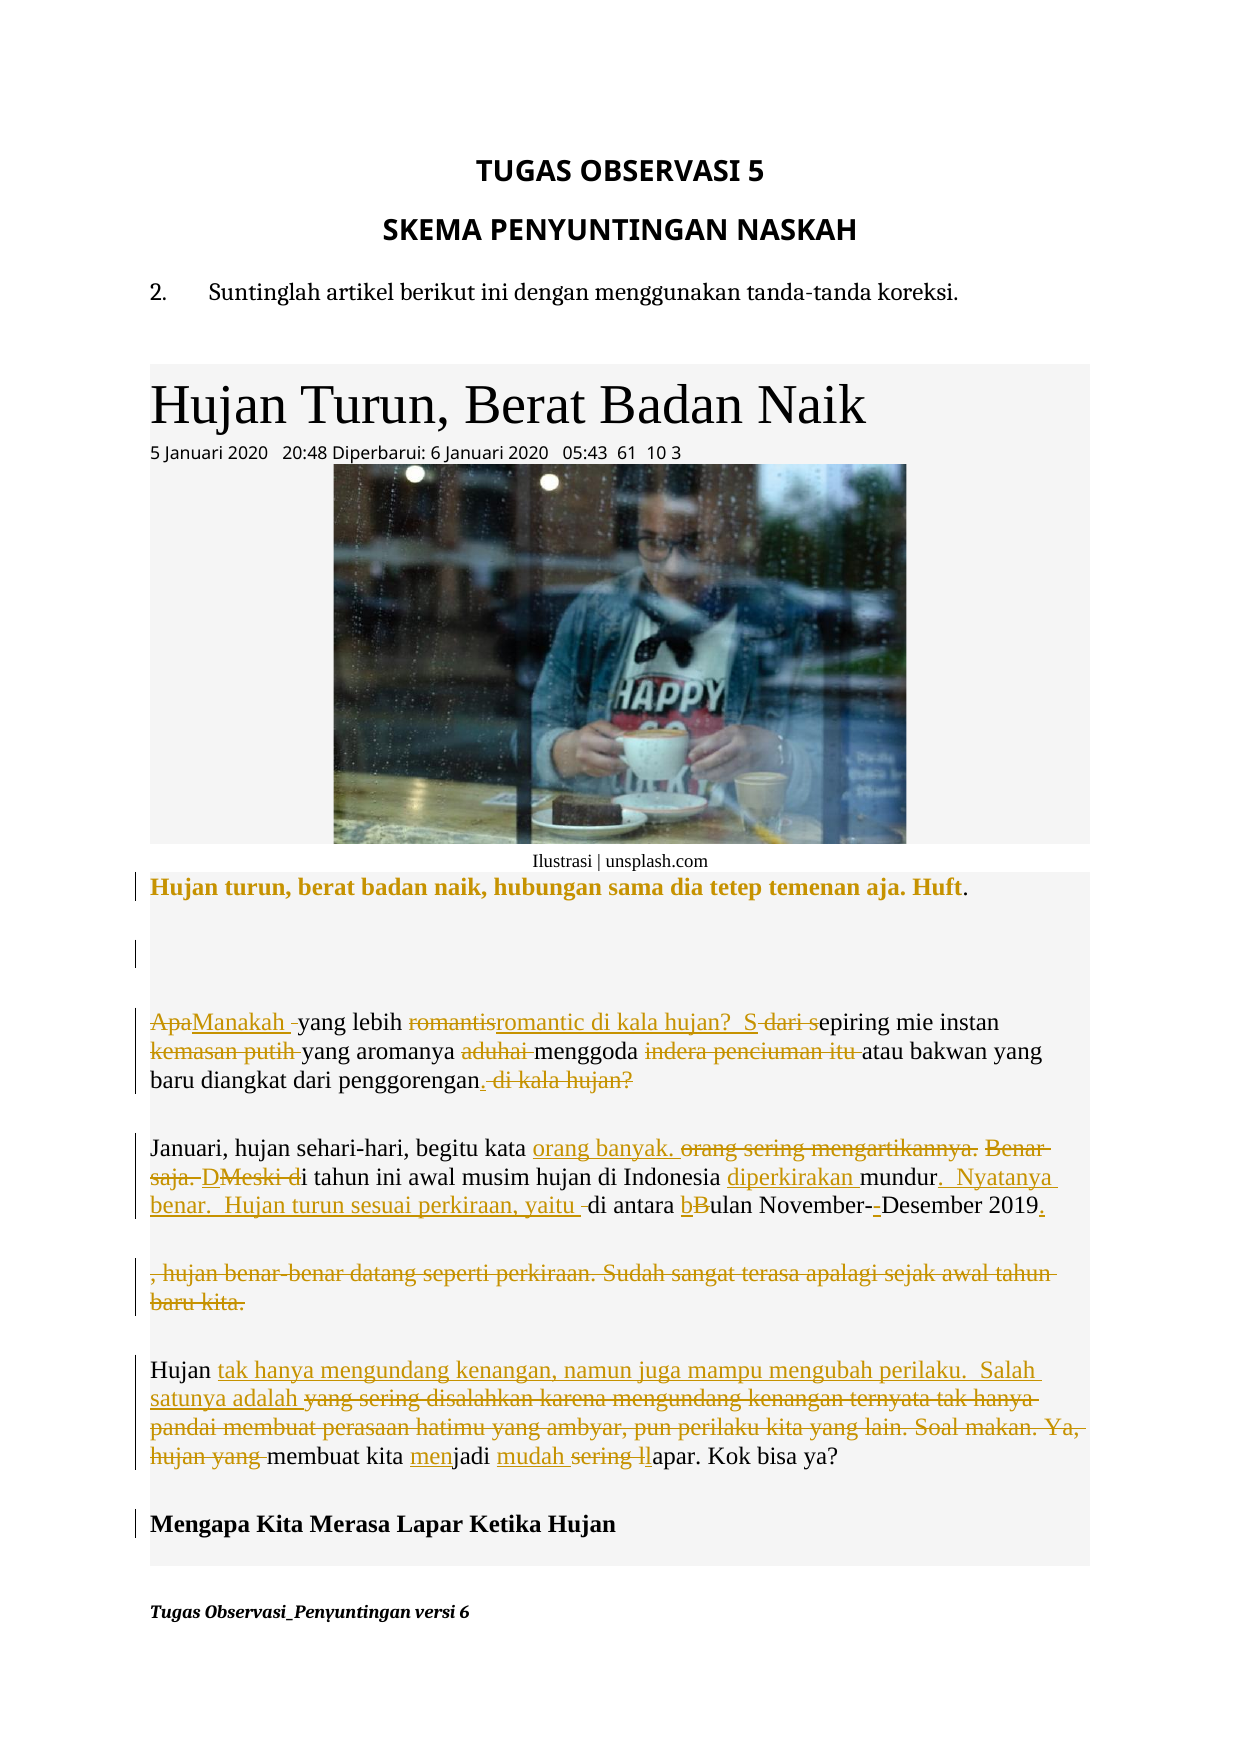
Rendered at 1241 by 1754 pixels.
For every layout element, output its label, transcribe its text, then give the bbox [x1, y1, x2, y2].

text Hujan turun, berat badan naik, hubungan sama dia tetep temenan aja. Huft. [150, 872, 1090, 901]
picture [333, 464, 907, 844]
text Hujan Turun, Berat Badan Naik [150, 364, 1090, 436]
text Ilustrasi | unsplash.com [150, 844, 1090, 872]
text TUGAS OBSERVASI 5 [150, 150, 1090, 190]
text 5 Januari 2020 20:48 Diperbarui: 6 Januari 2020 05:43 61 10 3 [150, 436, 1090, 464]
text yang lebih epiring mie instan yang aromanya menggoda atau bakwan yang baru diangkat dari penggorengan [150, 1007, 1090, 1094]
text SKEMA PENYUNTINGAN NASKAH [150, 209, 1090, 249]
text Januari, hujan sehari-hari, begitu kata i tahun ini awal musim hujan di Indonesia mundurdi antara ulan November-Desember 2019 [150, 1133, 1090, 1219]
text Mengapa Kita Merasa Lapar Ketika Hujan [150, 1509, 1090, 1566]
list Suntinglah artikel berikut ini dengan menggunakan tanda-tanda koreksi. [150, 278, 1090, 307]
text Hujan membuat kita jadi apar. Kok bisa ya? [150, 1355, 1090, 1470]
